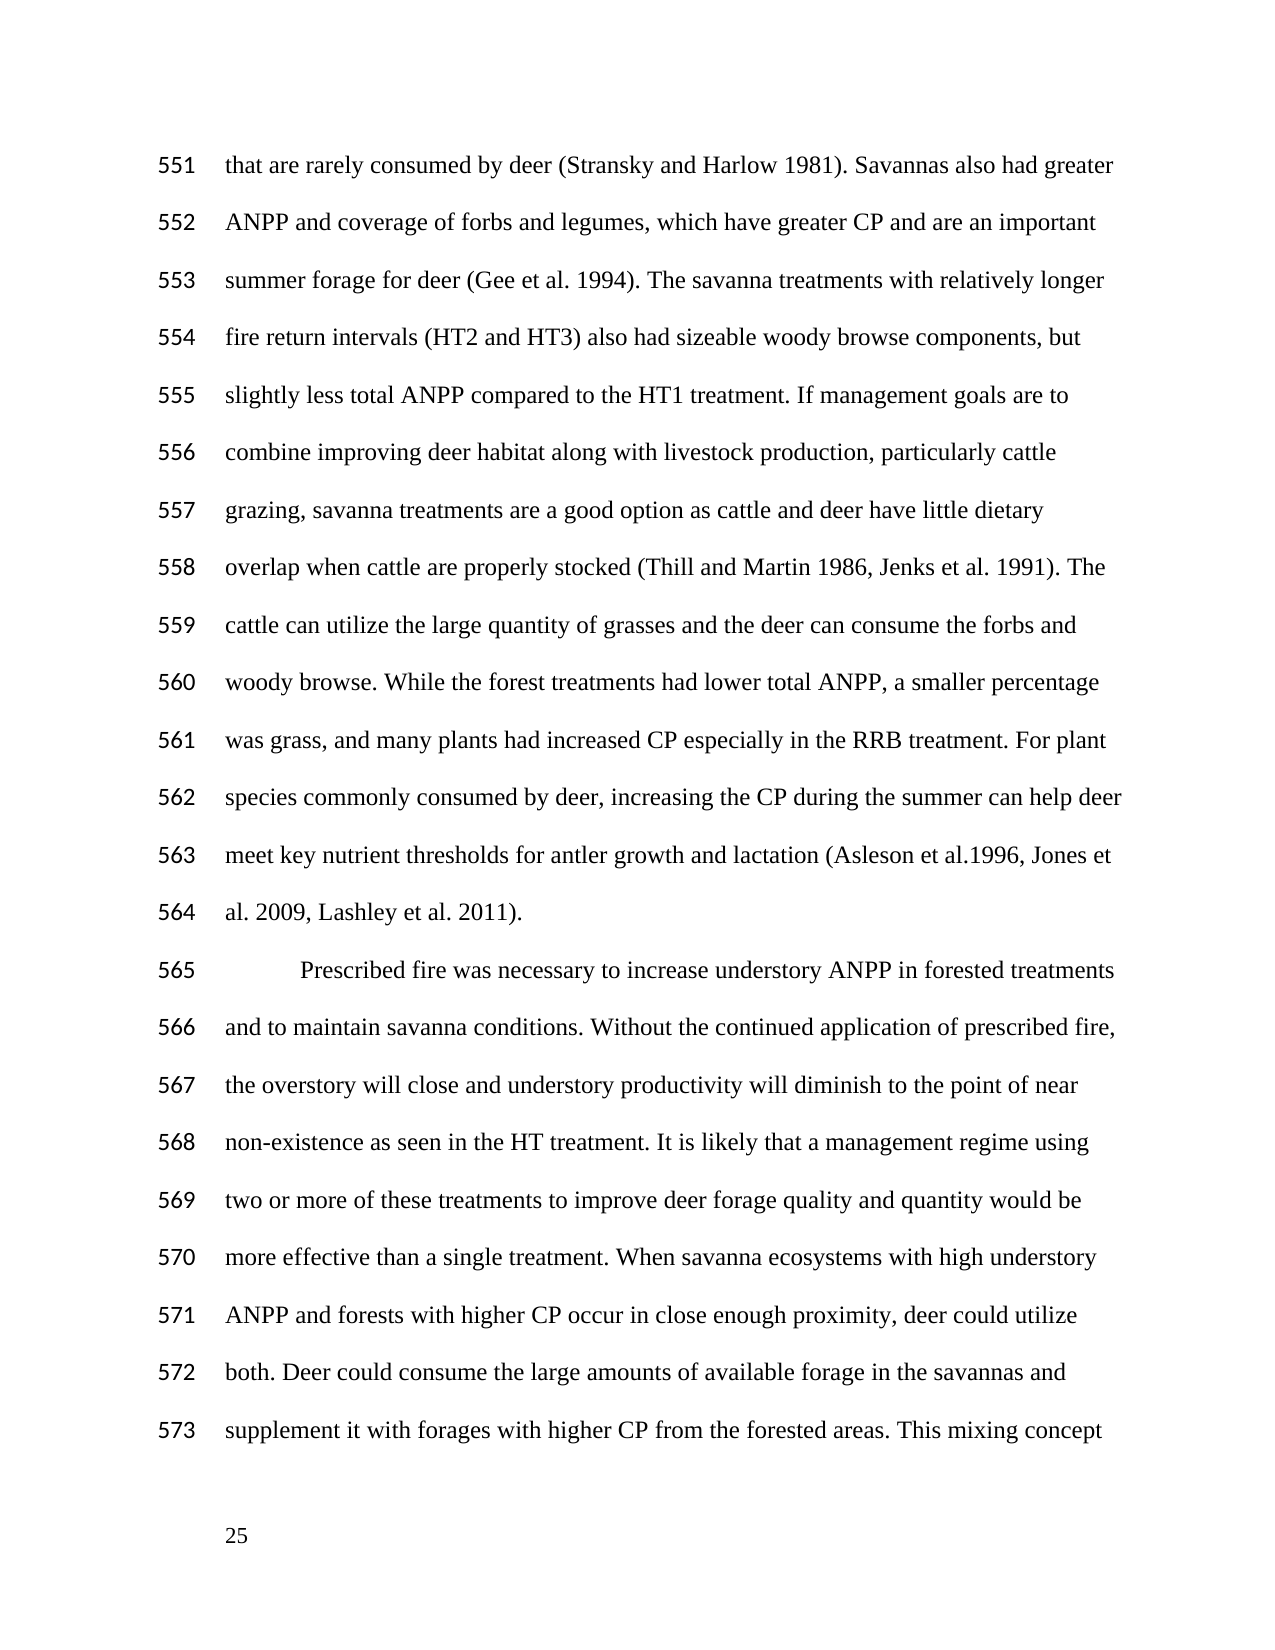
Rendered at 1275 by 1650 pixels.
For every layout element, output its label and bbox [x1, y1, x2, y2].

text [225, 150, 1125, 926]
text [225, 955, 1125, 1444]
